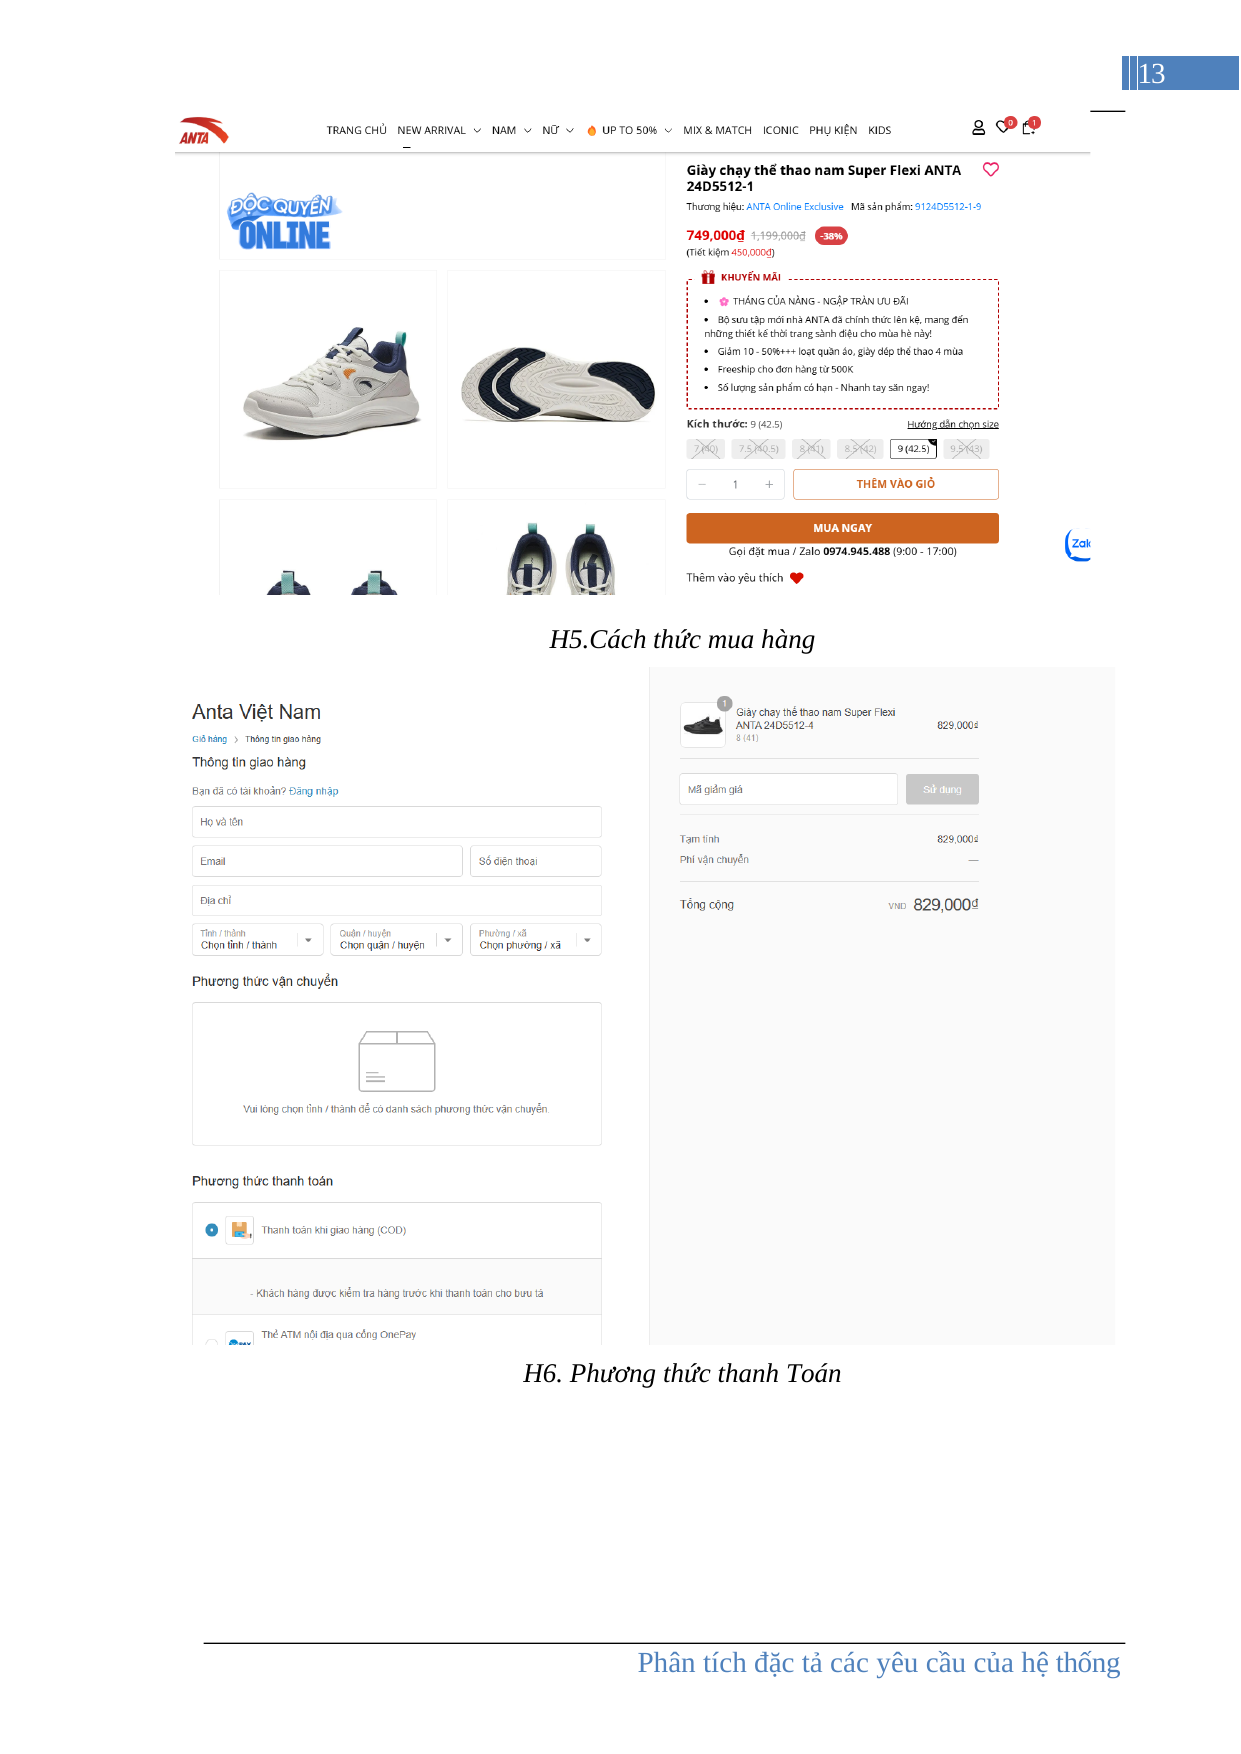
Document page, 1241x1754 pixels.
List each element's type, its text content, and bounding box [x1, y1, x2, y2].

picture [175, 667, 1116, 1345]
text H6. Phương thức thanh Toán [175, 1357, 1192, 1388]
picture [175, 110, 1091, 595]
text H5.Cách thức mua hàng [175, 623, 1192, 654]
